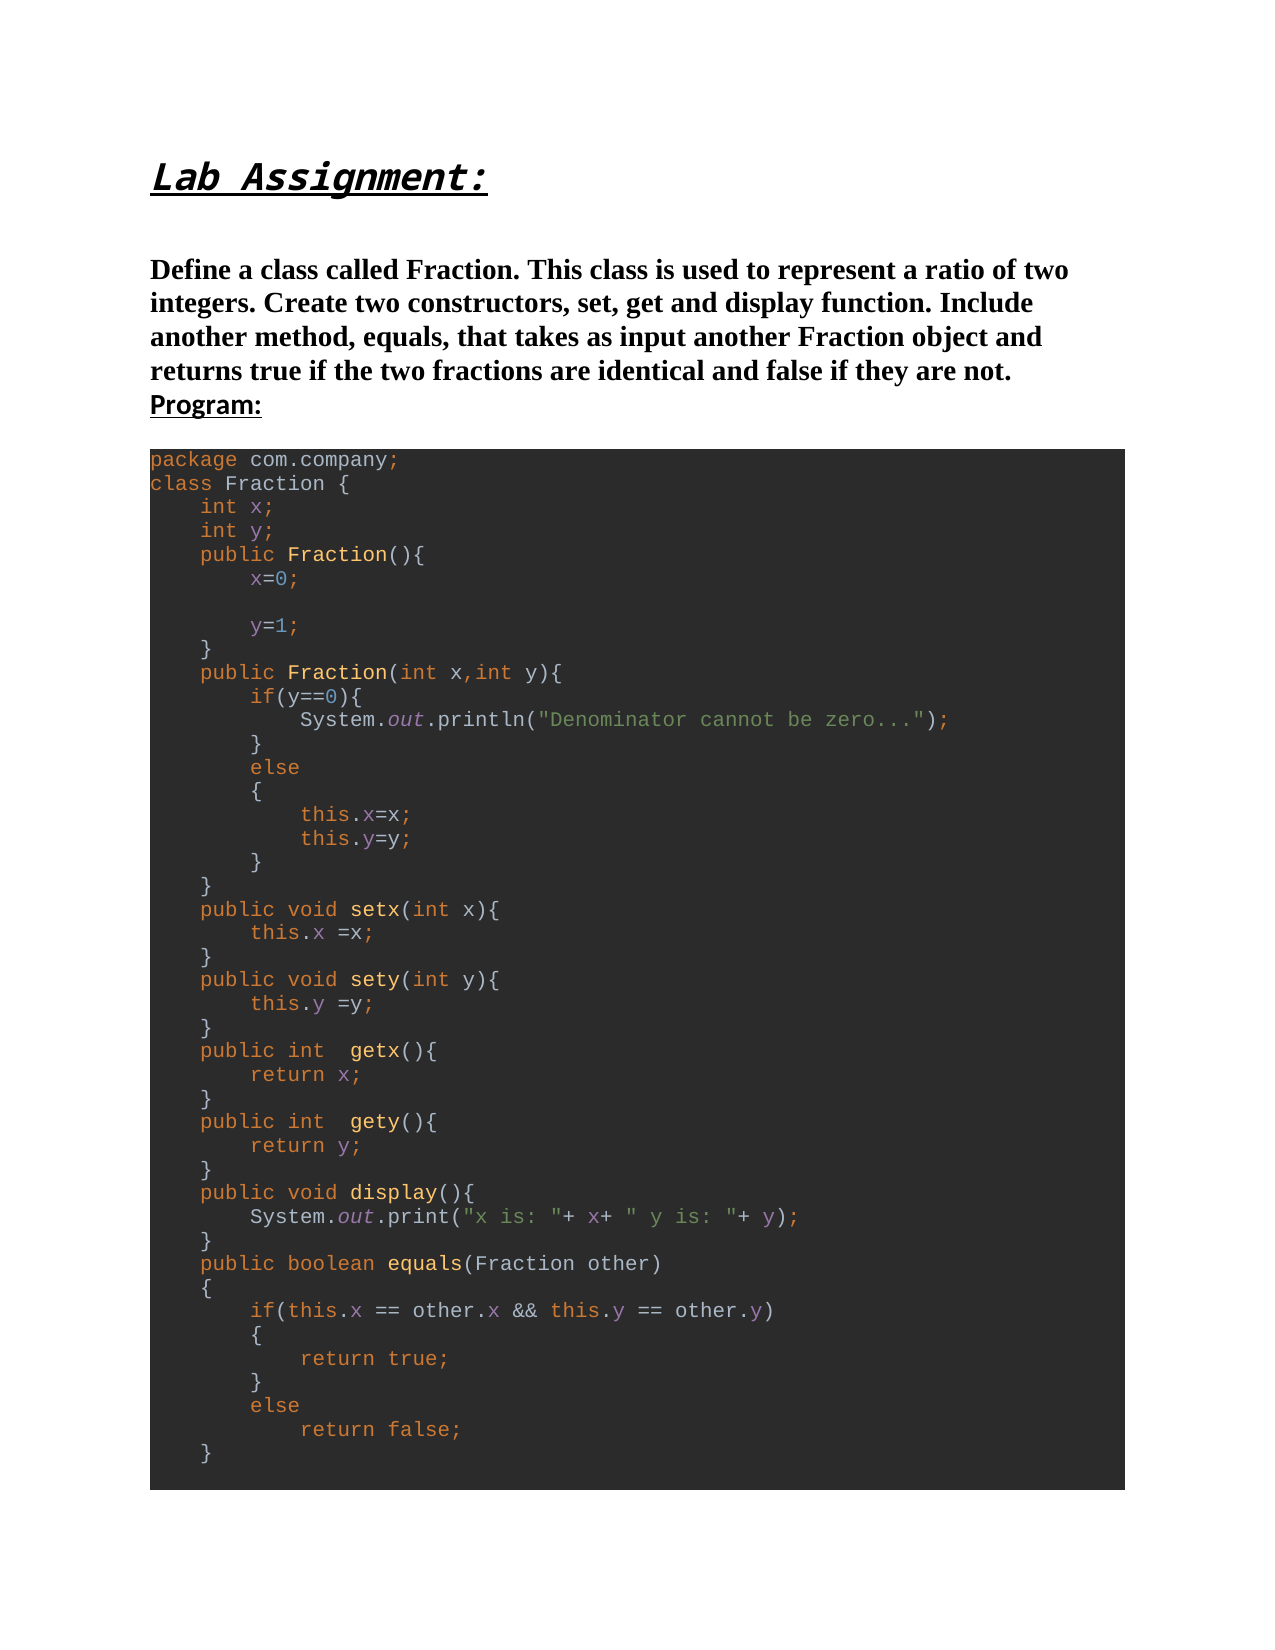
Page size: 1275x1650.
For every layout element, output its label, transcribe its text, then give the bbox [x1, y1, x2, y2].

text Lab Assignment: [150, 150, 1125, 201]
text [150, 449, 1125, 1490]
text Define a class called Fraction. This class is used to represent a ratio of two integers. Create two constructors, set, get and display function. Include another method, equals, that takes as input another Fraction object and returns true if the two fractions are identical and false if they are not. [150, 252, 1125, 386]
text Program: [150, 386, 1125, 422]
